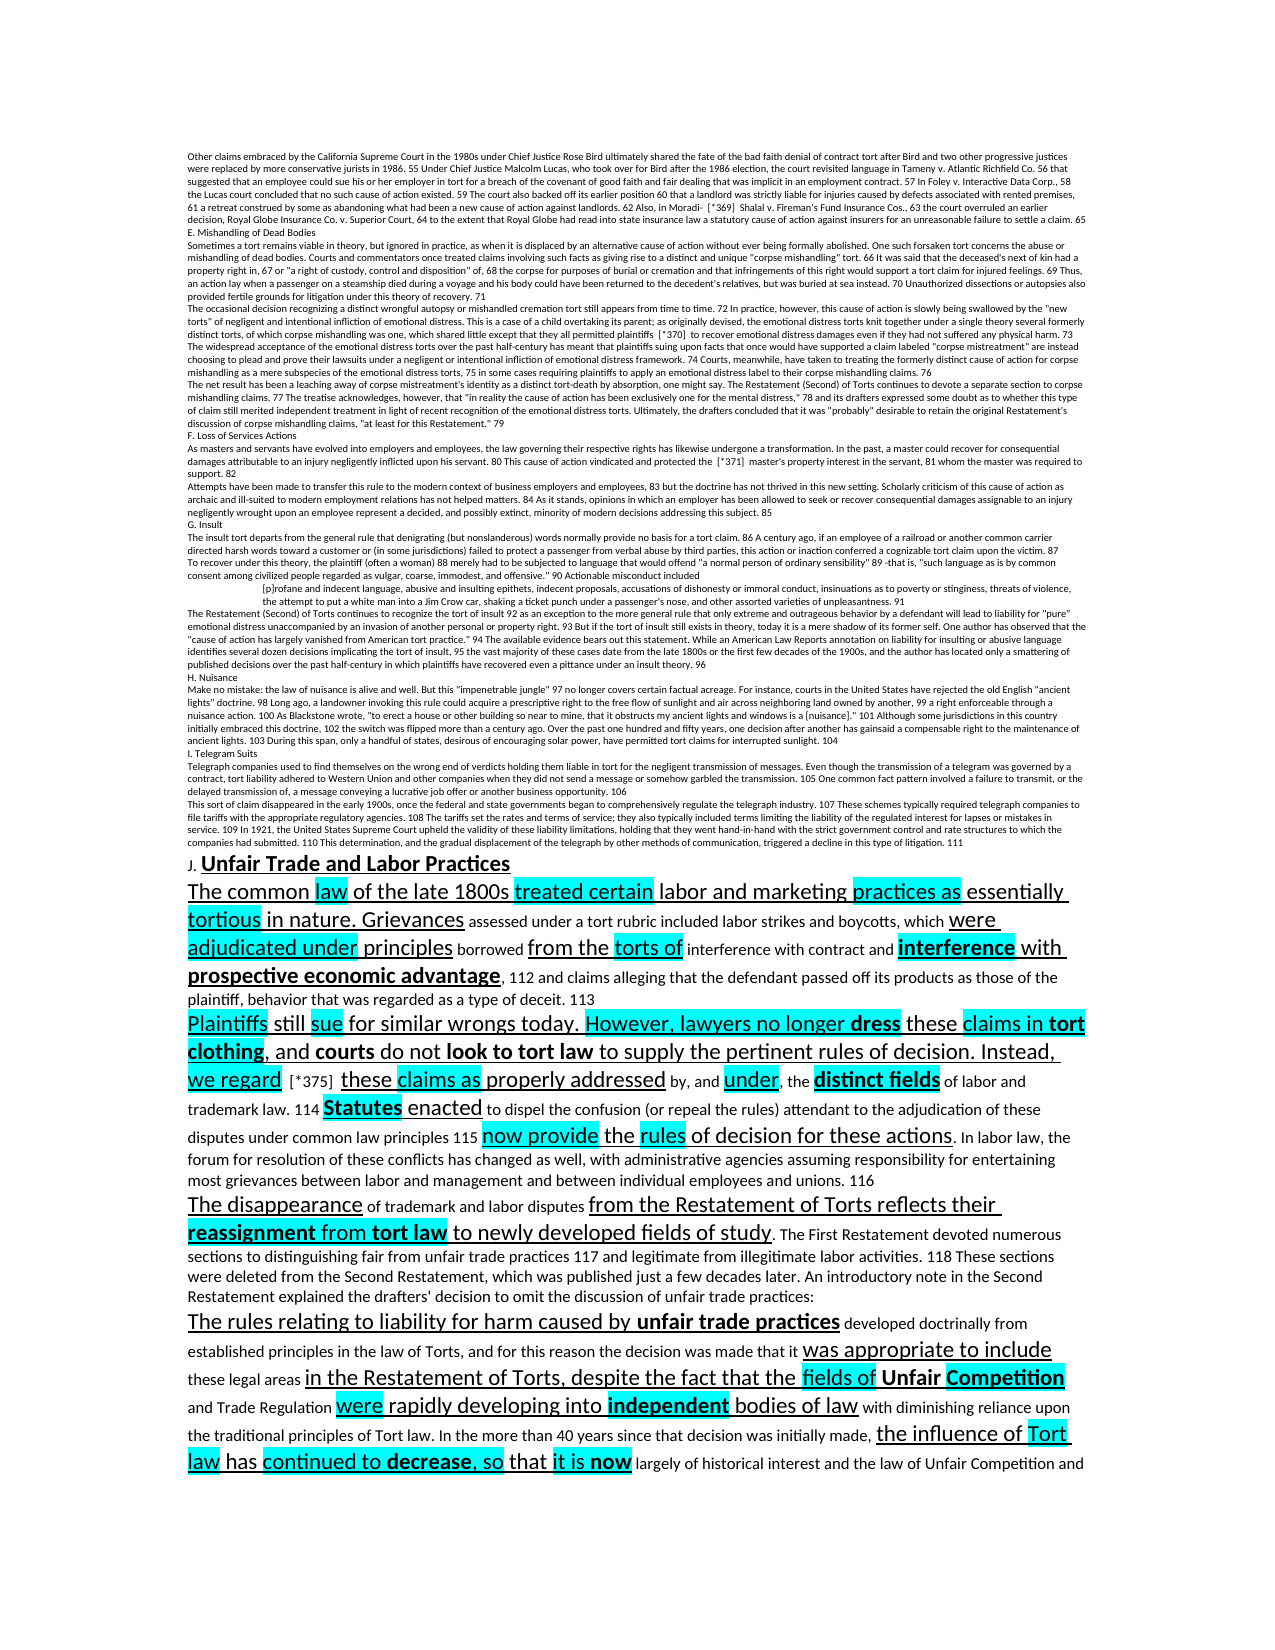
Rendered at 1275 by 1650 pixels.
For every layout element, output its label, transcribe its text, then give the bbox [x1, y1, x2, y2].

text J. Unfair Trade and Labor Practices [187, 849, 1087, 877]
text The common law of the late 1800s treated certain labor and marketing practices as essentially tortious in nature. Grievances assessed under a tort rubric included labor strikes and boycotts, which were adjudicated under principles borrowed from the torts of interference with contract and interference with prospective economic advantage, 112 and claims alleging that the defendant passed off its products as those of the plaintiff, behavior that was regarded as a type of deceit. 113 [187, 877, 1087, 1009]
text Plaintiffs still sue for similar wrongs today. However, lawyers no longer dress these claims in tort clothing, and courts do not look to tort law to supply the pertinent rules of decision. Instead, we regard [*375] these claims as properly addressed by, and under, the distinct fields of labor and trademark law. 114 Statutes enacted to dispel the confusion (or repeal the rules) attendant to the adjudication of these disputes under common law principles 115 now provide the rules of decision for these actions. In labor law, the forum for resolution of these conflicts has changed as well, with administrative agencies assuming responsibility for entertaining most grievances between labor and management and between individual employees and unions. 116 [187, 1009, 1087, 1190]
text G. Insult [187, 518, 1087, 531]
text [187, 1307, 1087, 1475]
text Sometimes a tort remains viable in theory, but ignored in practice, as when it is displaced by an alternative cause of action without ever being formally abolished. One such forsaken tort concerns the abuse or mishandling of dead bodies. Courts and commentators once treated claims involving such facts as giving rise to a distinct and unique "corpse mishandling" tort. 66 It was said that the deceased's next of kin had a property right in, 67 or "a right of custody, control and disposition" of, 68 the corpse for purposes of burial or cremation and that infringements of this right would support a tort claim for injured feelings. 69 Thus, an action lay when a passenger on a steamship died during a voyage and his body could have been returned to the decedent's relatives, but was buried at sea instead. 70 Unauthorized dissections or autopsies also provided fertile grounds for litigation under this theory of recovery. 71 [187, 239, 1087, 302]
text E. Mishandling of Dead Bodies [187, 226, 1087, 239]
text I. Telegram Suits [187, 747, 1087, 760]
text The disappearance of trademark and labor disputes from the Restatement of Torts reflects their reassignment from tort law to newly developed fields of study. The First Restatement devoted numerous sections to distinguishing fair from unfair trade practices 117 and legitimate from illegitimate labor activities. 118 These sections were deleted from the Second Restatement, which was published just a few decades later. An introductory note in the Second Restatement explained the drafters' decision to omit the discussion of unfair trade practices: [187, 1190, 1087, 1307]
text F. Loss of Services Actions [187, 429, 1087, 442]
text As masters and servants have evolved into employers and employees, the law governing their respective rights has likewise undergone a transformation. In the past, a master could recover for consequential damages attributable to an injury negligently inflicted upon his servant. 80 This cause of action vindicated and protected the [*371] master's property interest in the servant, 81 whom the master was required to support. 82 [187, 442, 1087, 480]
text The net result has been a leaching away of corpse mistreatment's identity as a distinct tort-death by absorption, one might say. The Restatement (Second) of Torts continues to devote a separate section to corpse mishandling claims. 77 The treatise acknowledges, however, that "in reality the cause of action has been exclusively one for the mental distress," 78 and its drafters expressed some doubt as to whether this type of claim still merited independent treatment in light of recent recognition of the emotional distress torts. Ultimately, the drafters concluded that it was "probably" desirable to retain the original Restatement's discussion of corpse mishandling claims, "at least for this Restatement." 79 [187, 379, 1087, 429]
text To recover under this theory, the plaintiff (often a woman) 88 merely had to be subjected to language that would offend "a normal person of ordinary sensibility" 89 -that is, "such language as is by common consent among civilized people regarded as vulgar, coarse, immodest, and offensive." 90 Actionable misconduct included [187, 557, 1087, 582]
text Telegraph companies used to find themselves on the wrong end of verdicts holding them liable in tort for the negligent transmission of messages. Even though the transmission of a telegram was governed by a contract, tort liability adhered to Western Union and other companies when they did not send a message or somehow garbled the transmission. 105 One common fact pattern involved a failure to transmit, or the delayed transmission of, a message conveying a lucrative job offer or another business opportunity. 106 [187, 760, 1087, 798]
text H. Nuisance [187, 671, 1087, 684]
text Attempts have been made to transfer this rule to the modern context of business employers and employees, 83 but the doctrine has not thrived in this new setting. Scholarly criticism of this cause of action as archaic and ill-suited to modern employment relations has not helped matters. 84 As it stands, opinions in which an employer has been allowed to seek or recover consequential damages assignable to an injury negligently wrought upon an employee represent a decided, and possibly extinct, minority of modern decisions addressing this subject. 85 [187, 480, 1087, 518]
